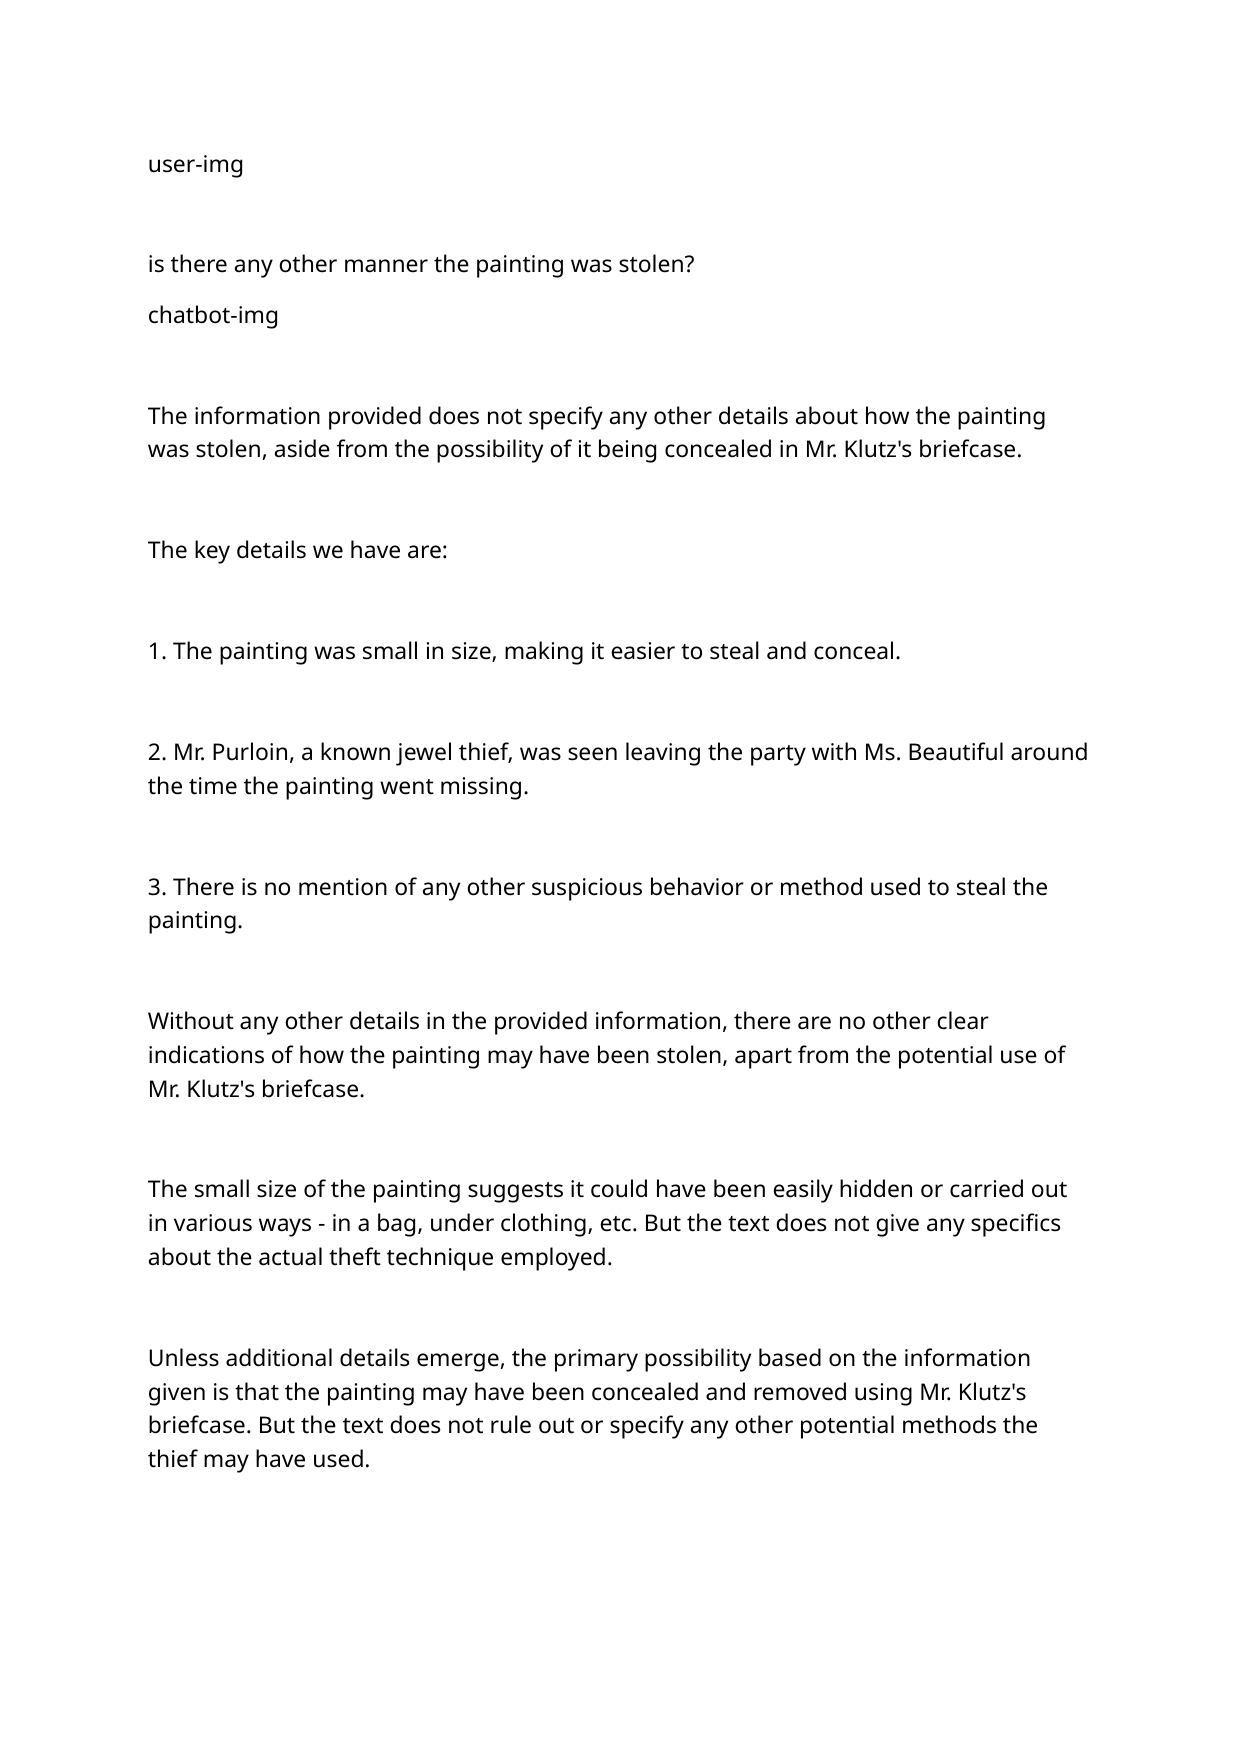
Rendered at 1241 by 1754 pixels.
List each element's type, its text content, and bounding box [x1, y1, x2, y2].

text 2. Mr. Purloin, a known jewel thief, was seen leaving the party with Ms. Beautiful around the time the painting went missing. [148, 736, 1093, 801]
text Without any other details in the provided information, there are no other clear indications of how the painting may have been stolen, apart from the potential use of Mr. Klutz's briefcase. [148, 1005, 1093, 1104]
text chatbot-img [148, 299, 1093, 330]
text The information provided does not specify any other details about how the painting was stolen, aside from the possibility of it being concealed in Mr. Klutz's briefcase. [148, 400, 1093, 465]
text Unless additional details emerge, the primary possibility based on the information given is that the painting may have been concealed and removed using Mr. Klutz's briefcase. But the text does not rule out or specify any other potential methods the thief may have used. [148, 1342, 1093, 1474]
text 1. The painting was small in size, making it easier to steal and conceal. [148, 635, 1093, 666]
text The key details we have are: [148, 534, 1093, 566]
text is there any other manner the painting was stolen? [148, 248, 1093, 280]
text 3. There is no mention of any other suspicious behavior or method used to steal the painting. [148, 871, 1093, 936]
text The small size of the painting suggests it could have been easily hidden or carried out in various ways - in a bag, under clothing, etc. But the text does not give any specifics about the actual theft technique employed. [148, 1173, 1093, 1272]
text user-img [148, 148, 1093, 179]
